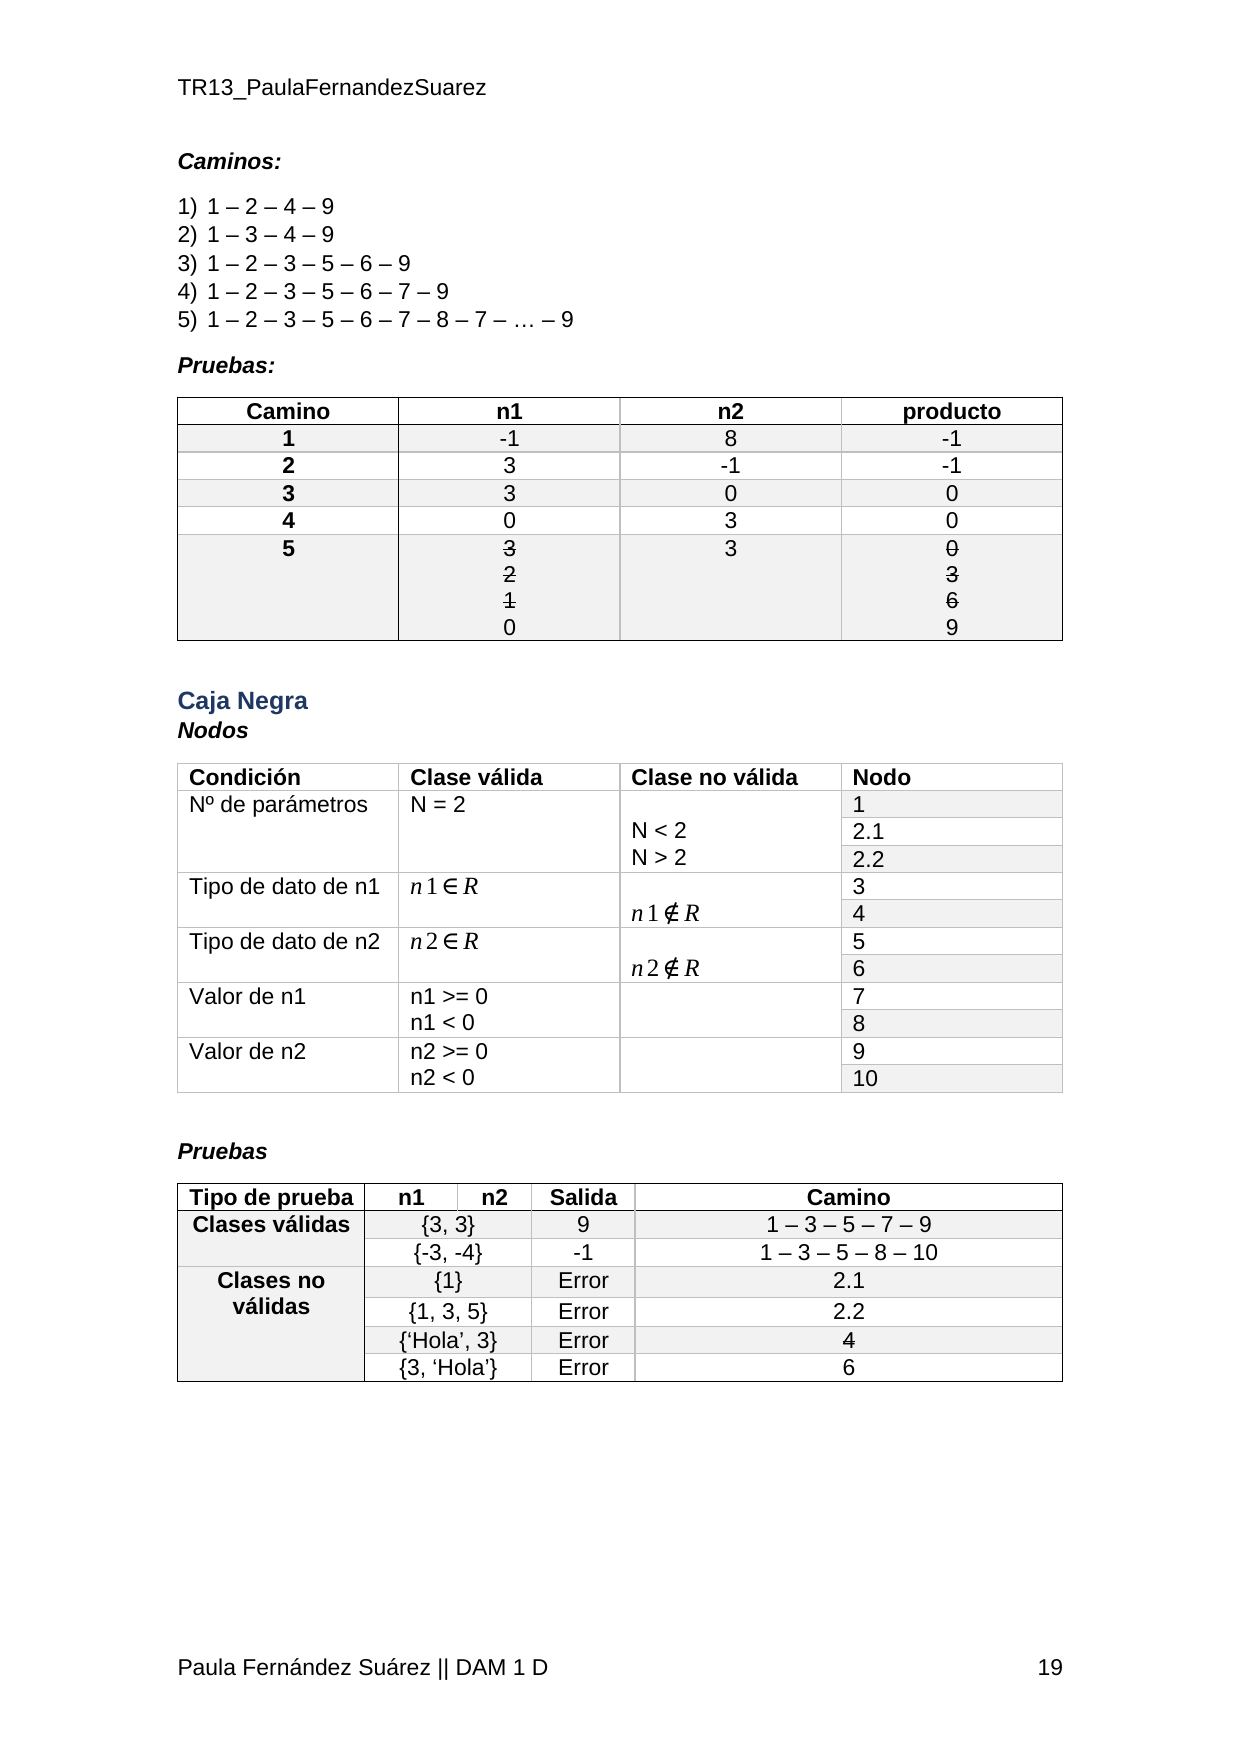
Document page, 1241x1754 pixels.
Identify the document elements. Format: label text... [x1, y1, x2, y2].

table_cell 6 [636, 1354, 1062, 1381]
table_cell 9 [532, 1211, 634, 1238]
table_cell 2.1 [636, 1267, 1062, 1297]
table_cell 0 [621, 480, 841, 506]
table_cell 8 [842, 1010, 1062, 1037]
table_header n2 [458, 1184, 531, 1210]
table_cell -1 [532, 1239, 634, 1266]
table_cell N = 2 [399, 791, 619, 872]
table_cell 3 [399, 480, 619, 506]
table_cell {3, ‘Hola’} [365, 1354, 531, 1381]
table_cell 1 [178, 425, 398, 451]
table_cell 2.2 [636, 1298, 1062, 1326]
table_cell [399, 873, 619, 927]
table_cell 1 – 3 – 5 – 7 – 9 [636, 1211, 1062, 1238]
table_cell 2 [178, 453, 398, 479]
subtitle Caminos: [177, 148, 1063, 174]
table_cell 2.2 [842, 846, 1062, 872]
table_header Camino [636, 1184, 1062, 1210]
table_cell 5 [178, 535, 398, 640]
table_cell Tipo de dato de n1 [178, 873, 398, 927]
table_cell -1 [842, 453, 1062, 479]
table_cell 2.1 [842, 818, 1062, 844]
table_cell Error [532, 1267, 634, 1297]
table_cell n1 >= 0 n1 < 0 [399, 983, 619, 1037]
table_cell n2 >= 0 n2 < 0 [399, 1038, 619, 1092]
table_cell 3 [399, 453, 619, 479]
subtitle Nodos [177, 717, 1063, 744]
table_cell Nº de parámetros [178, 791, 398, 872]
table_cell {-3, -4} [365, 1239, 531, 1266]
table_cell [621, 873, 841, 927]
table_cell -1 [842, 425, 1062, 451]
table_cell Clases válidas [178, 1211, 364, 1266]
table_cell {3, 3} [365, 1211, 531, 1238]
table_header Camino [178, 398, 398, 424]
list 1 – 2 – 3 – 5 – 6 – 9 [177, 249, 1063, 276]
list 1 – 2 – 3 – 5 – 6 – 7 – 9 [177, 278, 1063, 304]
table_cell 0 [842, 507, 1062, 534]
table_cell 1 [842, 791, 1062, 817]
table_cell 3 [621, 535, 841, 640]
table_header Salida [532, 1184, 634, 1210]
table_cell Clases no válidas [178, 1267, 364, 1381]
table_header n1 [365, 1184, 457, 1210]
table_header n1 [399, 398, 619, 424]
table_header producto [842, 398, 1062, 424]
table_cell Error [532, 1354, 634, 1381]
table_cell -1 [621, 453, 841, 479]
table_cell 1 – 3 – 5 – 8 – 10 [636, 1239, 1062, 1266]
table_cell Valor de n1 [178, 983, 398, 1037]
table_cell 3 [178, 480, 398, 506]
table_cell 7 [842, 983, 1062, 1009]
table_cell 4 [178, 507, 398, 534]
table_cell Error [532, 1298, 634, 1326]
table_cell {1, 3, 5} [365, 1298, 531, 1326]
table_cell 3 [842, 873, 1062, 899]
table_cell 0 3 6 9 [842, 535, 1062, 640]
table_header n2 [621, 398, 841, 424]
table_cell 0 [842, 480, 1062, 506]
table_cell 10 [842, 1065, 1062, 1092]
subtitle Pruebas [177, 1138, 1063, 1164]
table_cell 3 2 1 0 [399, 535, 619, 640]
table_header Tipo de prueba [178, 1184, 364, 1210]
table_cell N < 2 N > 2 [621, 791, 841, 872]
list 1 – 2 – 4 – 9 [177, 193, 1063, 219]
table_cell 6 [842, 955, 1062, 982]
subtitle Pruebas: [177, 352, 1063, 378]
table_cell Tipo de dato de n2 [178, 928, 398, 982]
table_cell 3 [621, 507, 841, 534]
table_cell 8 [621, 425, 841, 451]
table_cell -1 [399, 425, 619, 451]
table_cell 4 [842, 900, 1062, 927]
table_cell [621, 983, 841, 1037]
list 1 – 2 – 3 – 5 – 6 – 7 – 8 – 7 – … – 9 [177, 306, 1063, 333]
table_cell Error [532, 1327, 634, 1353]
table_cell 5 [842, 928, 1062, 954]
table_cell 4 [636, 1327, 1062, 1353]
table_header Nodo [842, 764, 1062, 790]
table_cell [621, 928, 841, 982]
table_header Clase válida [399, 764, 619, 790]
table_header Clase no válida [621, 764, 841, 790]
list 1 – 3 – 4 – 9 [177, 221, 1063, 247]
table_cell Valor de n2 [178, 1038, 398, 1092]
table_cell [621, 1038, 841, 1092]
table_cell {‘Hola’, 3} [365, 1327, 531, 1353]
table_cell 0 [399, 507, 619, 534]
table_cell {1} [365, 1267, 531, 1297]
table_cell [399, 928, 619, 982]
table_header Condición [178, 764, 398, 790]
table_cell 9 [842, 1038, 1062, 1064]
subtitle Caja Negra [177, 686, 1063, 715]
